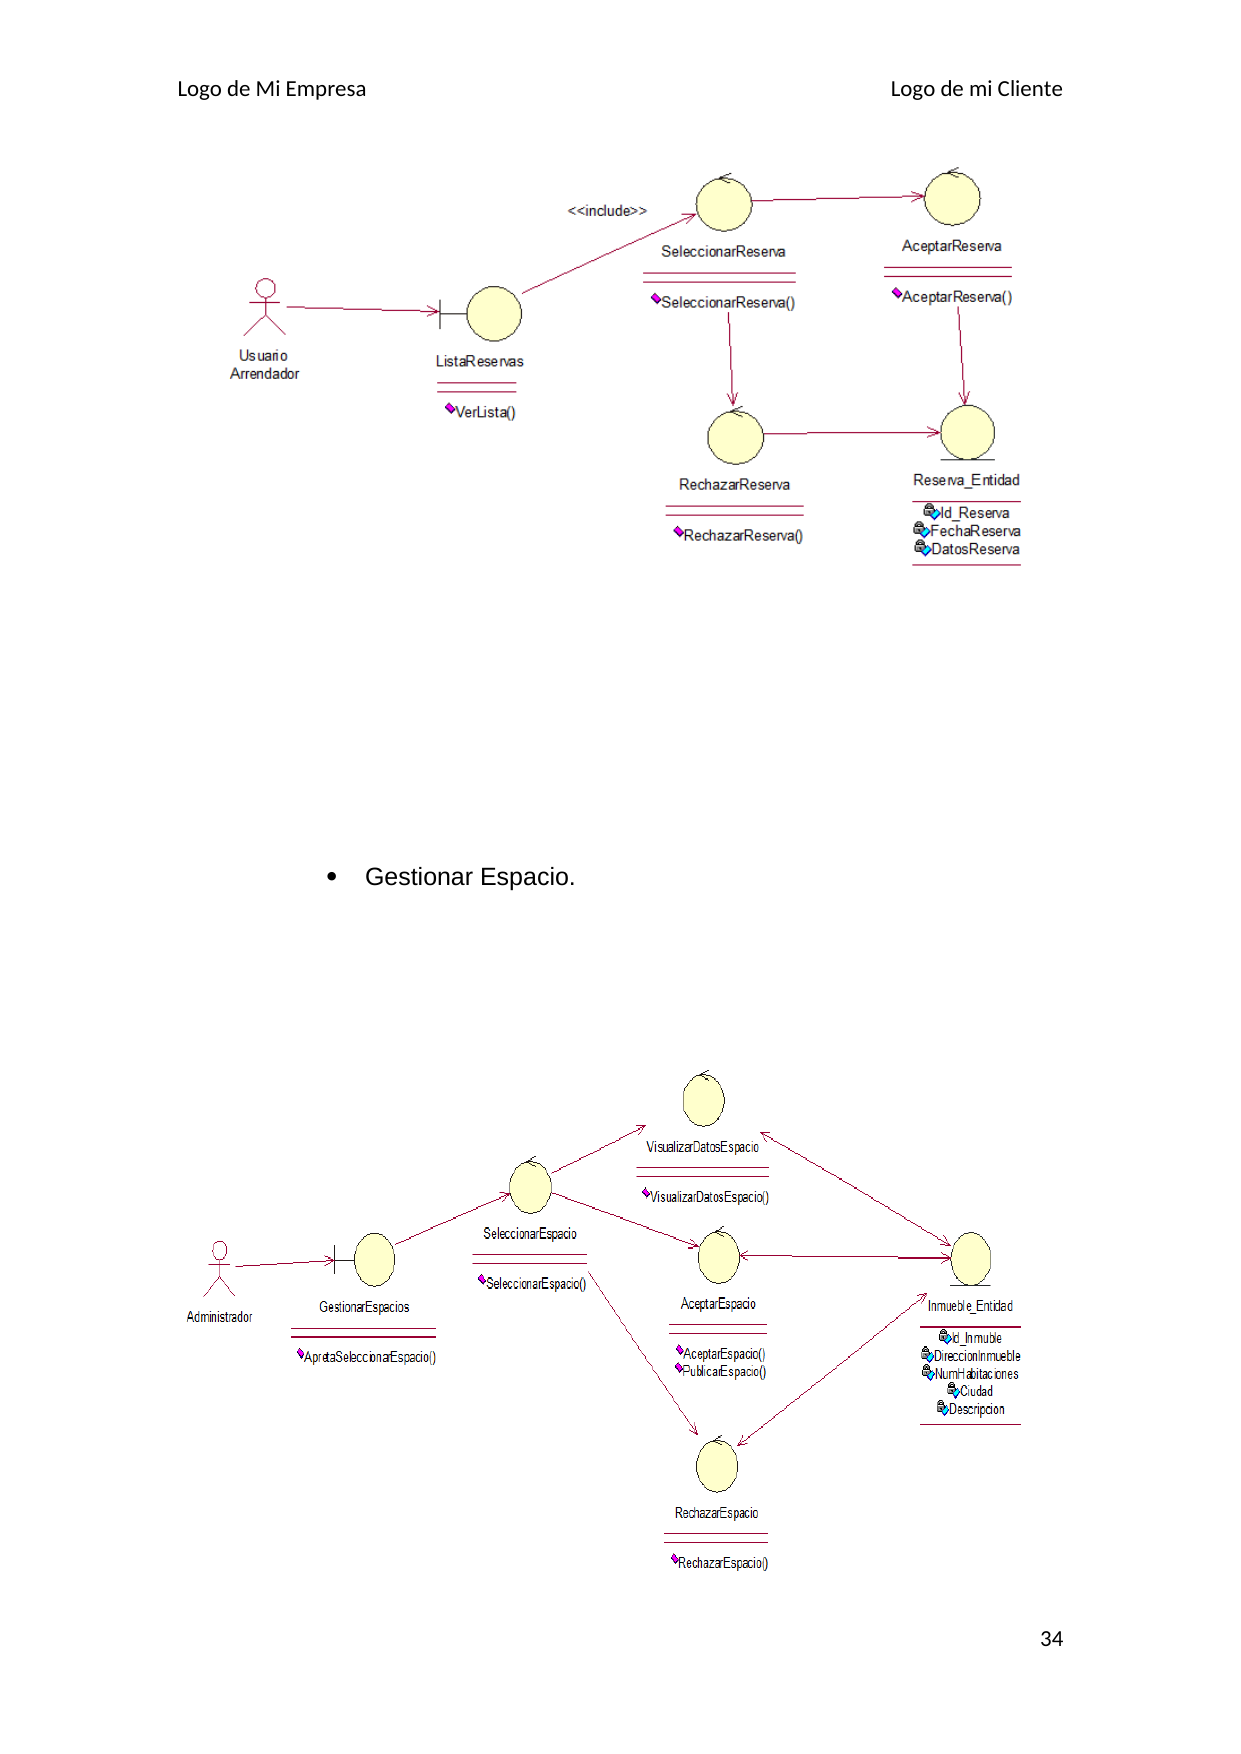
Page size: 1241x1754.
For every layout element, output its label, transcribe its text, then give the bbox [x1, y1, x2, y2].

list Gestionar Espacio. [327, 862, 1063, 890]
picture [177, 1051, 1063, 1596]
picture [177, 147, 1063, 595]
